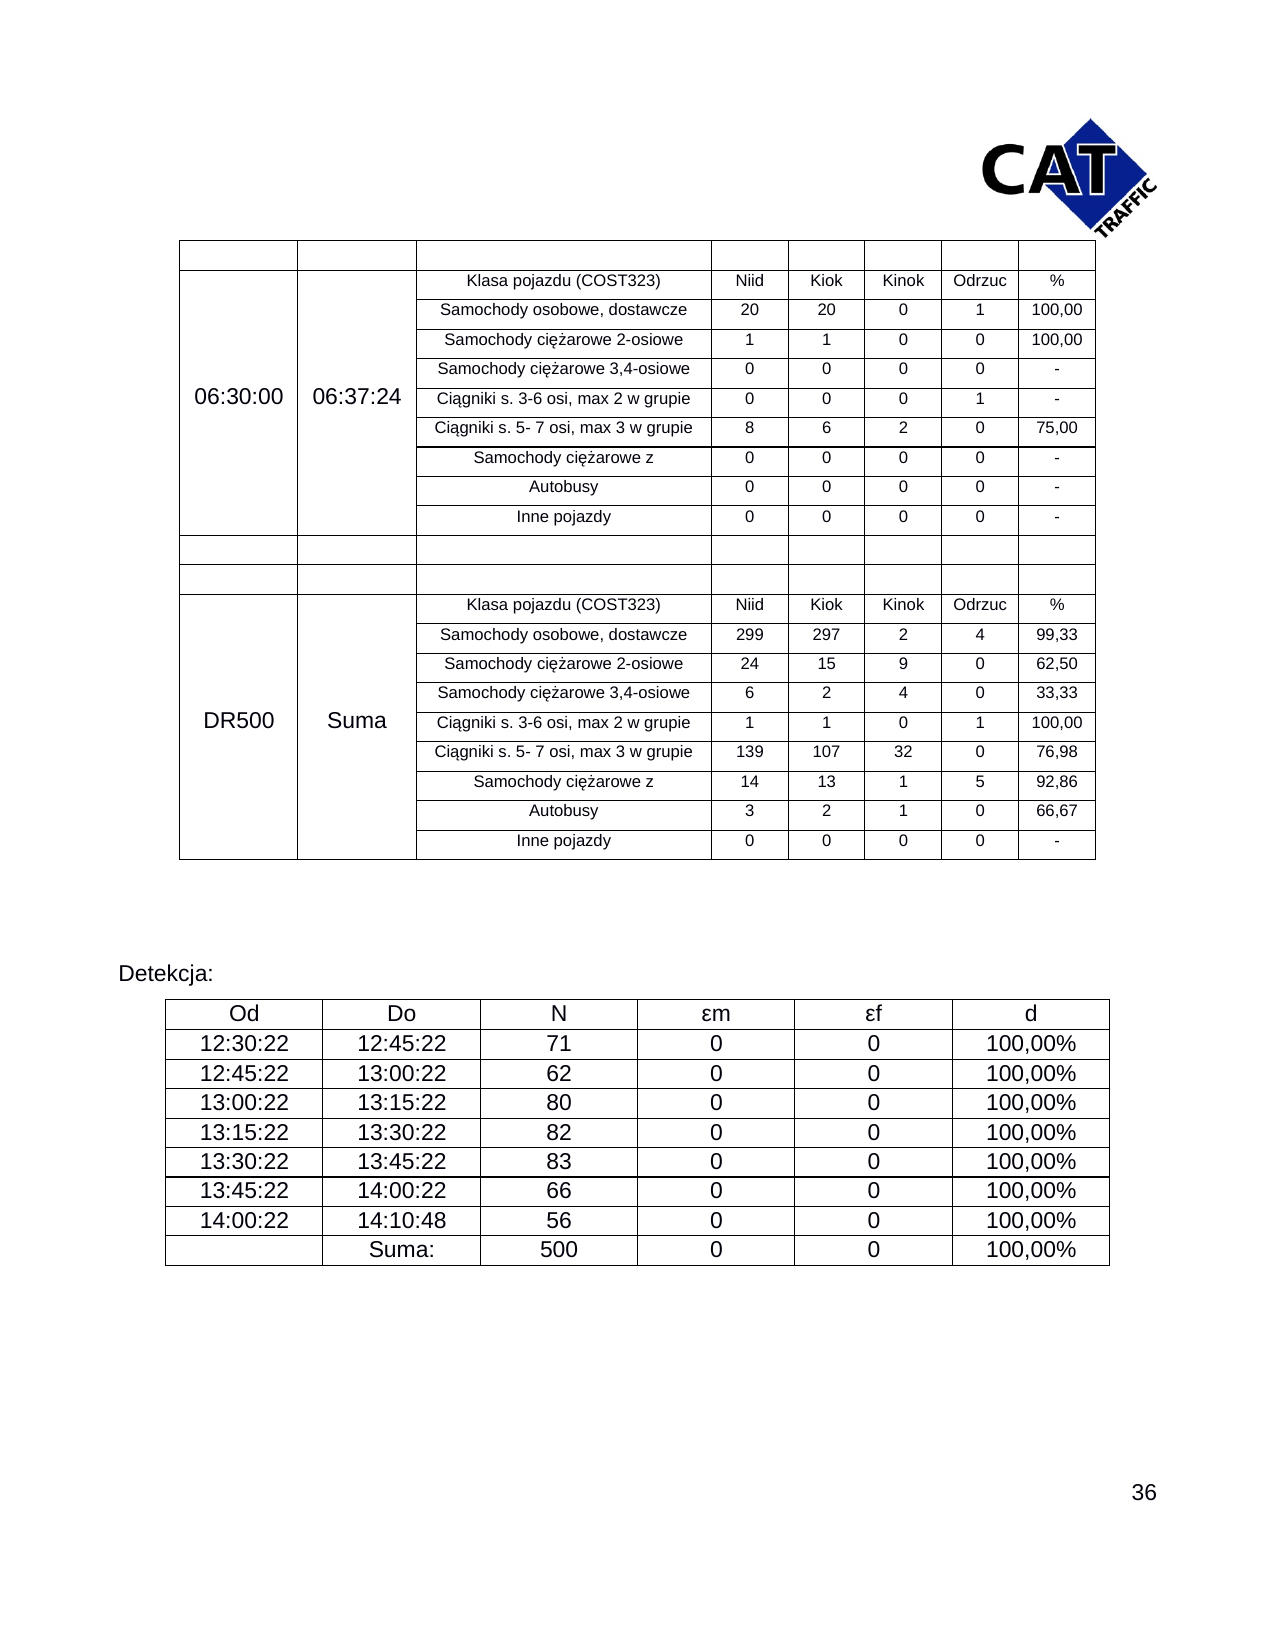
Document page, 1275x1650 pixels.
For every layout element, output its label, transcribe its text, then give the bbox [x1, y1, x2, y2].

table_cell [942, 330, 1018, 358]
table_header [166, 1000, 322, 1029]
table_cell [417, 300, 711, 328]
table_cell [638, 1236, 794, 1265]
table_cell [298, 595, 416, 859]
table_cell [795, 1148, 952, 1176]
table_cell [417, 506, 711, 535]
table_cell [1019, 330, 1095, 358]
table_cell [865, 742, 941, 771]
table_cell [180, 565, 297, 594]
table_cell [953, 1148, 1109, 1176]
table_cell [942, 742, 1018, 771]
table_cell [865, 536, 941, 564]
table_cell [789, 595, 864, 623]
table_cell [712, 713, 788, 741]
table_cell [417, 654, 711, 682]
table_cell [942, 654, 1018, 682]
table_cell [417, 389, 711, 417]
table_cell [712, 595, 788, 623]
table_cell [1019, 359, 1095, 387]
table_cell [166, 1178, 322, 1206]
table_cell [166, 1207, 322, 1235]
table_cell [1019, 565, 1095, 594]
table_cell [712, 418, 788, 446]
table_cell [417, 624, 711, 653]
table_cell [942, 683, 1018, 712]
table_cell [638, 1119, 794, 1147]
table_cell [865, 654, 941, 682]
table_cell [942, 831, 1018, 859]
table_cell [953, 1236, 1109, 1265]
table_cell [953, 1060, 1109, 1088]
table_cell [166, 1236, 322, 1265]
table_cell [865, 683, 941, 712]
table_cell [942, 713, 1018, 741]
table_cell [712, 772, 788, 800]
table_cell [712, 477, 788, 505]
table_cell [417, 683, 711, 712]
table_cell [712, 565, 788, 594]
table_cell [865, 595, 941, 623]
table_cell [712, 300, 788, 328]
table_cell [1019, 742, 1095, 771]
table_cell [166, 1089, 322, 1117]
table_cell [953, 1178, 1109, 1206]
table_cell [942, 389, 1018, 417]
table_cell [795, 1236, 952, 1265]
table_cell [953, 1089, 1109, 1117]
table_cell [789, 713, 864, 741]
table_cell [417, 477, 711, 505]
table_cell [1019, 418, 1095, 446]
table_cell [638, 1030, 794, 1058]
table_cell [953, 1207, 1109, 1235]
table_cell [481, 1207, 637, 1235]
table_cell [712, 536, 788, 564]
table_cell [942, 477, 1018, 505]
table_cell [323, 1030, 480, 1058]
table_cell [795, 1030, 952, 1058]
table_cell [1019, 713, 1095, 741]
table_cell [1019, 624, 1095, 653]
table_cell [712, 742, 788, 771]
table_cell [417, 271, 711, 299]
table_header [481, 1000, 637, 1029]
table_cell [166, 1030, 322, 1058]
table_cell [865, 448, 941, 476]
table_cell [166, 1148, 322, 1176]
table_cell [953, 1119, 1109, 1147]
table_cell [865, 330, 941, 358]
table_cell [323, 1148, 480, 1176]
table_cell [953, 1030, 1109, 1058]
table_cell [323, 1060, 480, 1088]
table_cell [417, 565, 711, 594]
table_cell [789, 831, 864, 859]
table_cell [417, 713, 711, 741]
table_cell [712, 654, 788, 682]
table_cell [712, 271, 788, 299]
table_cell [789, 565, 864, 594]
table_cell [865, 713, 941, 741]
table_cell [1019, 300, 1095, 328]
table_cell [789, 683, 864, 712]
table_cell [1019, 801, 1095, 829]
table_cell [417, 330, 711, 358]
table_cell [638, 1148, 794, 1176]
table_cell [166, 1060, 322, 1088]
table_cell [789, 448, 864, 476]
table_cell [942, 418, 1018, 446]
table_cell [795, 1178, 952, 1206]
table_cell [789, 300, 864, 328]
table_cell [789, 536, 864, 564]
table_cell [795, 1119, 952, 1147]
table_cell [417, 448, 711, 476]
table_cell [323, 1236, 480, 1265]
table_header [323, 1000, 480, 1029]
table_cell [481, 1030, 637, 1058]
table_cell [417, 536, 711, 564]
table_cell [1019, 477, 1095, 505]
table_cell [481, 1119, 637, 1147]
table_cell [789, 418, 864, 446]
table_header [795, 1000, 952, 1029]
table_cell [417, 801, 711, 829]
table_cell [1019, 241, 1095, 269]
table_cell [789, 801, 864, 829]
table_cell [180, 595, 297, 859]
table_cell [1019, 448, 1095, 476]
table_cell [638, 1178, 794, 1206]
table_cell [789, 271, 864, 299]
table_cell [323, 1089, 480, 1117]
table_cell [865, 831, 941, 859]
picture [978, 118, 1157, 240]
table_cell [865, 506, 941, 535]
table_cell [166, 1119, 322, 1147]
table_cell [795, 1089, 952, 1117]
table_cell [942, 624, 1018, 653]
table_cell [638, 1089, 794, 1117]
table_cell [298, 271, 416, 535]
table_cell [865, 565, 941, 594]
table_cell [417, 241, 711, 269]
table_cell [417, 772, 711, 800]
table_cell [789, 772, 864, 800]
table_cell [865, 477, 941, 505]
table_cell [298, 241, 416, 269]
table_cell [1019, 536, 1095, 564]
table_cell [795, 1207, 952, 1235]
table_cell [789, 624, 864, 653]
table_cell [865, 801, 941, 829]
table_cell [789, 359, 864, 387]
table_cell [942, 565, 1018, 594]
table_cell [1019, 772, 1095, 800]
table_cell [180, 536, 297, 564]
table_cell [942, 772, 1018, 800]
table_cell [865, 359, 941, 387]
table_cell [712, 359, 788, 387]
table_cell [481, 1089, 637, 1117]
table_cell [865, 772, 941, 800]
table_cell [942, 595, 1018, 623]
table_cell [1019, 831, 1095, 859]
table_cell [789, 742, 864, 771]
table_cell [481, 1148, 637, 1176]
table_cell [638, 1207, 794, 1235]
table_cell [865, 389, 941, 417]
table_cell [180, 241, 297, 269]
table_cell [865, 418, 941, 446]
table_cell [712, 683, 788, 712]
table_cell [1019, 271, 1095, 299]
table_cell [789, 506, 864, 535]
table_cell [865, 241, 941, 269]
text Detekcja: [118, 960, 1157, 986]
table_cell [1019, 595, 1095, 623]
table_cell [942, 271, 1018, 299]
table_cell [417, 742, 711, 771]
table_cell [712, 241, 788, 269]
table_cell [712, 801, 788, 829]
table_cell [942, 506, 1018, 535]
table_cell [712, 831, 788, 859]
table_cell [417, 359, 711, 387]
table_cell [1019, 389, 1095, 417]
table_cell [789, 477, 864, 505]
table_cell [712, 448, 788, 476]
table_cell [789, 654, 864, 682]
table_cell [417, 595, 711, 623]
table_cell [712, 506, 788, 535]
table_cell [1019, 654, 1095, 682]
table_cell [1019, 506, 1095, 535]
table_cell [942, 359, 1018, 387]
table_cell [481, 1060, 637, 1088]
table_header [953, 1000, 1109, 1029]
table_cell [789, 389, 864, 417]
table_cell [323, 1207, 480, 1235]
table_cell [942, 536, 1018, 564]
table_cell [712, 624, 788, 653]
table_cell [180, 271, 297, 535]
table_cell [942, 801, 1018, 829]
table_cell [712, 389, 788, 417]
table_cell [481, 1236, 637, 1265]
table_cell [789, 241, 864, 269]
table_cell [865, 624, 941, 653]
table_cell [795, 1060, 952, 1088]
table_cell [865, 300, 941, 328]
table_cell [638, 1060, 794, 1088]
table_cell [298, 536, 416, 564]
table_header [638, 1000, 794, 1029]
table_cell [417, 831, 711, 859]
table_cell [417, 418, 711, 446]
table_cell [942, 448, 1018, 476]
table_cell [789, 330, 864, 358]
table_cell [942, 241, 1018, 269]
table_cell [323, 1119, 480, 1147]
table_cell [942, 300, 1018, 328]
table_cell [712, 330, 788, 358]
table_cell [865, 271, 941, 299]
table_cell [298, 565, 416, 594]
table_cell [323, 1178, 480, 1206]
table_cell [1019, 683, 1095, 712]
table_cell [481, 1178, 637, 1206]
